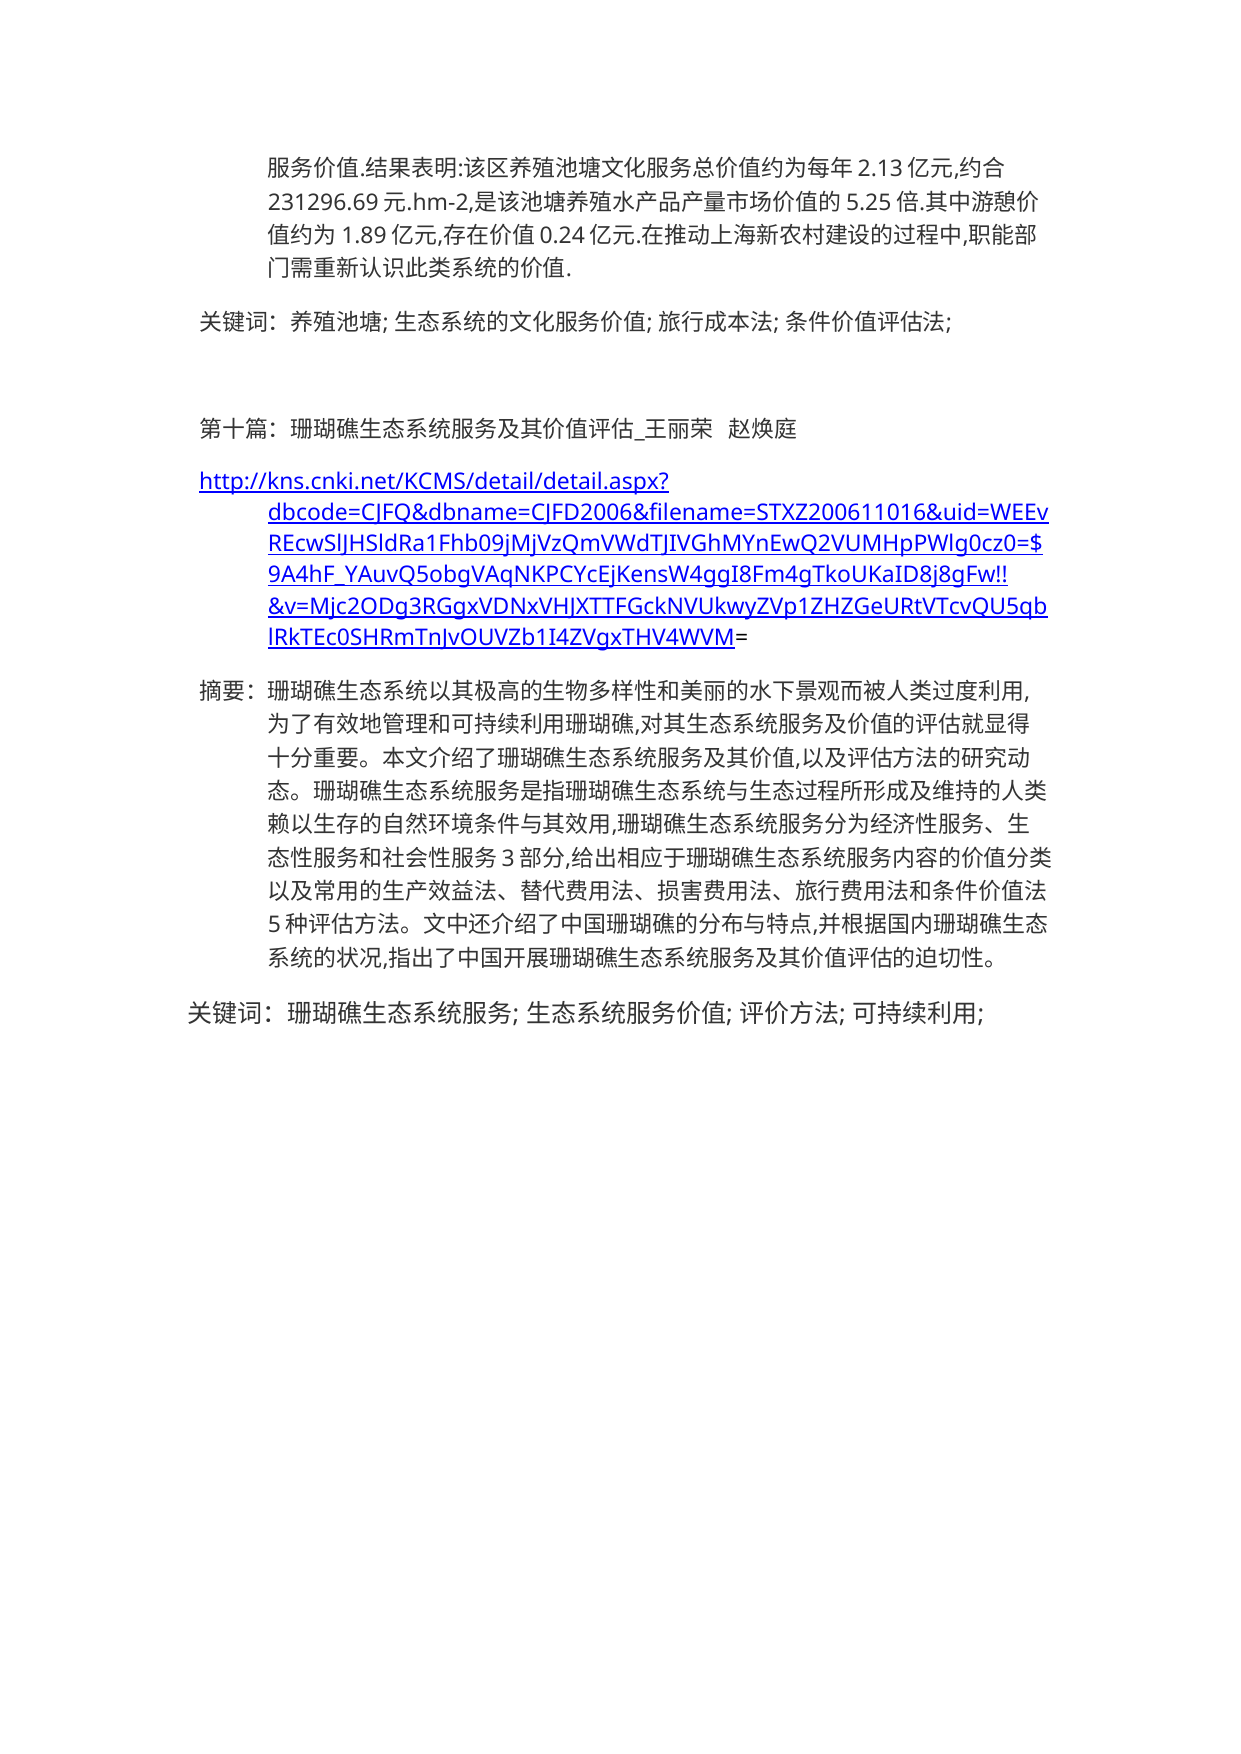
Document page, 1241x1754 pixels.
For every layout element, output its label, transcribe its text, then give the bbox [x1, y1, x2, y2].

text 摘要：珊瑚礁生态系统以其极高的生物多样性和美丽的水下景观而被人类过度利用,为了有效地管理和可持续利用珊瑚礁,对其生态系统服务及价值的评估就显得十分重要。本文介绍了珊瑚礁生态系统服务及其价值,以及评估方法的研究动态。珊瑚礁生态系统服务是指珊瑚礁生态系统与生态过程所形成及维持的人类赖以生存的自然环境条件与其效用,珊瑚礁生态系统服务分为经济性服务、生态性服务和社会性服务3部分,给出相应于珊瑚礁生态系统服务内容的价值分类以及常用的生产效益法、替代费用法、损害费用法、旅行费用法和条件价值法5种评估方法。文中还介绍了中国珊瑚礁的分布与特点,并根据国内珊瑚礁生态系统的状况,指出了中国开展珊瑚礁生态系统服务及其价值评估的迫切性。 [199, 673, 1053, 973]
text 第十篇：珊瑚礁生态系统服务及其价值评估_王丽荣 赵焕庭 [199, 410, 1053, 444]
text 关键词：养殖池塘; 生态系统的文化服务价值; 旅行成本法; 条件价值评估法; [199, 304, 1053, 337]
text 关键词：珊瑚礁生态系统服务; 生态系统服务价值; 评价方法; 可持续利用; [187, 993, 1053, 1030]
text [199, 150, 1053, 283]
text http://kns.cnki.net/KCMS/detail/detail.aspx?dbcode=CJFQ&dbname=CJFD2006&filename=STXZ200611016&uid=WEEvREcwSlJHSldRa1Fhb09jMjVzQmVWdTJIVGhMYnEwQ2VUMHpPWlg0cz0=$9A4hF_YAuvQ5obgVAqNKPCYcEjKensW4ggI8Fm4gTkoUKaID8j8gFw!!&v=Mjc2ODg3RGgxVDNxVHJXTTFGckNVUkwyZVp1ZHZGeURtVTcvQU5qblRkTEc0SHRmTnJvOUVZb1I4ZVgxTHV4WVM= [199, 464, 1053, 652]
